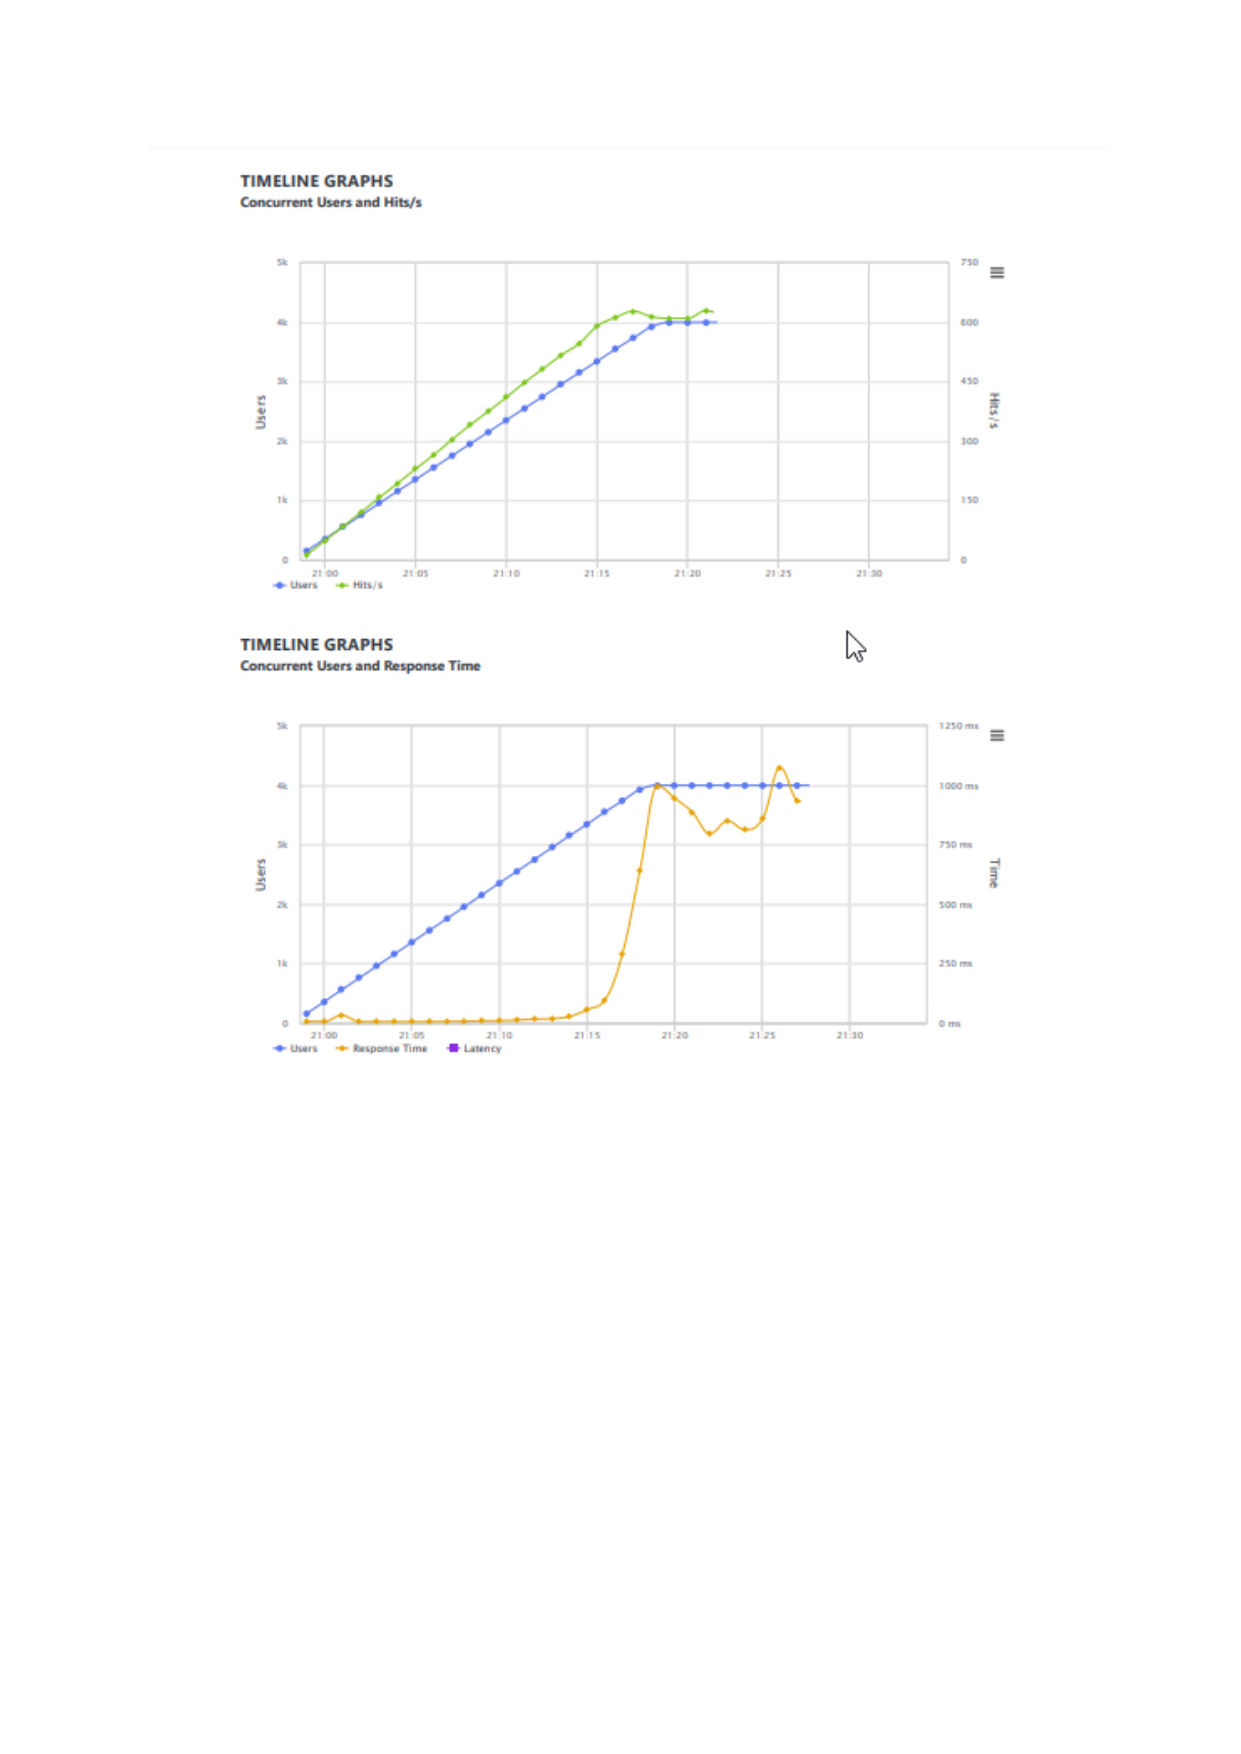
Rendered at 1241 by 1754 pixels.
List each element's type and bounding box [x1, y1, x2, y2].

picture [147, 147, 1111, 1367]
